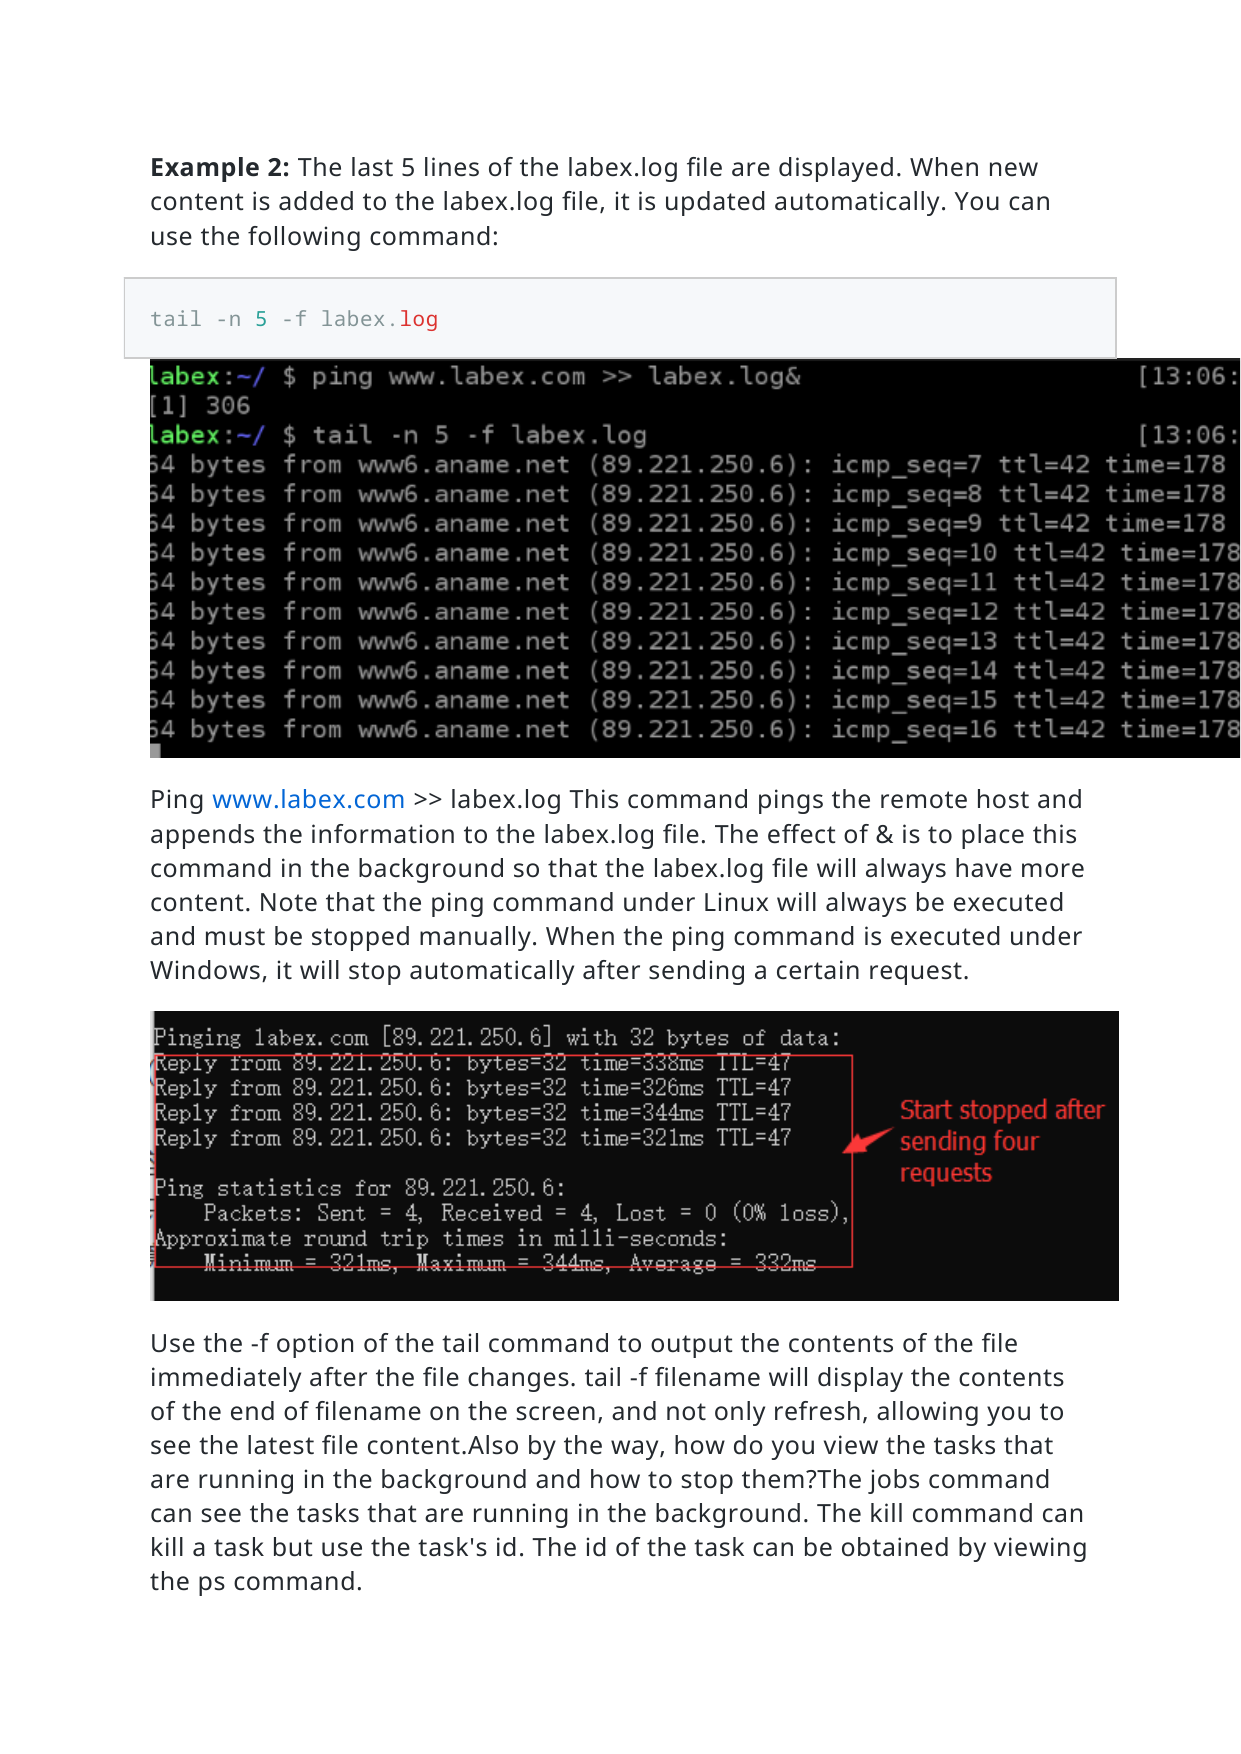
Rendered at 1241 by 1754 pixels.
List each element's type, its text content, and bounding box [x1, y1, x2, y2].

picture [150, 1011, 1119, 1301]
text Use the -f option of the tail command to output the contents of the file immediately after the file changes. tail -f filename will display the contents of the end of filename on the screen, and not only refresh, allowing you to see the latest file content.Also by the way, how do you view the tasks that are running in the background and how to stop them?The jobs command can see the tasks that are running in the background. The kill command can kill a task but use the task's id. The id of the task can be obtained by viewing the ps command. [150, 1326, 1090, 1598]
text Example 2: The last 5 lines of the labex.log file are displayed. When new content is added to the labex.log file, it is updated automatically. You can use the following command: [150, 150, 1090, 252]
text tail -n 5 -f labex.log [125, 279, 1115, 357]
picture [150, 358, 1241, 758]
text Ping www.labex.com >> labex.log This command pings the remote host and appends the information to the labex.log file. The effect of & is to place this command in the background so that the labex.log file will always have more content. Note that the ping command under Linux will always be executed and must be stopped manually. When the ping command is executed under Windows, it will stop automatically after sending a certain request. [150, 782, 1090, 987]
